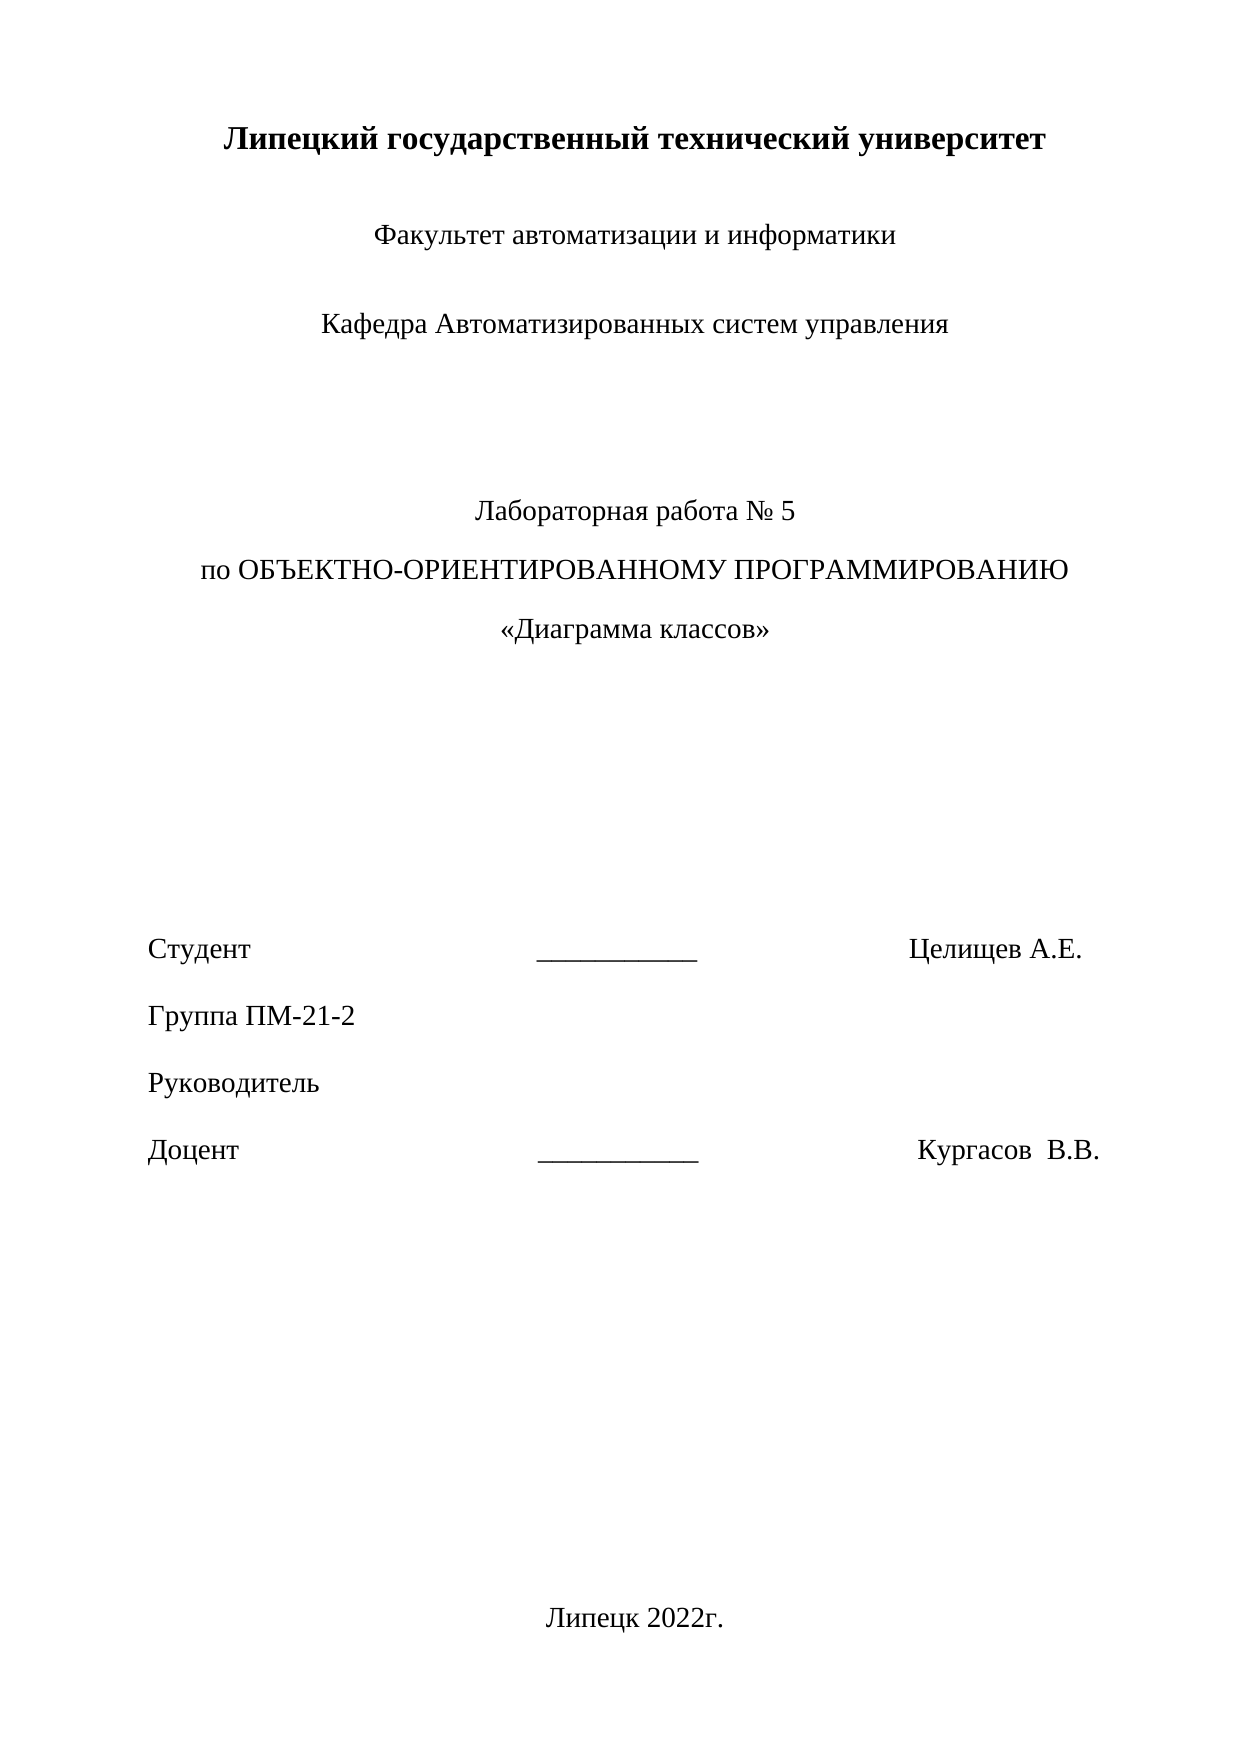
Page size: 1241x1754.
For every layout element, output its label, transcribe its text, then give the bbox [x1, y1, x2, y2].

text Лабораторная работа № 5 [148, 493, 1122, 526]
text Доцент ___________ Кургасов В.В. [148, 1132, 1122, 1166]
text Студент ___________ Целищев А.Е. [148, 931, 1122, 965]
text Руководитель [148, 1065, 1122, 1099]
text Факультет автоматизации и информатики [148, 176, 1122, 251]
text Липецкий государственный технический университет [148, 118, 1122, 156]
text «Диаграмма классов» [148, 612, 1122, 645]
text Липецк 2022г. [148, 1600, 1122, 1633]
text по ОБЪЕКТНО-ОРИЕНТИРОВАННОМУ ПРОГРАММИРОВАНИЮ [148, 552, 1122, 586]
text Кафедра Автоматизированных систем управления [148, 270, 1122, 339]
text Группа ПМ-21-2 [148, 998, 1122, 1032]
